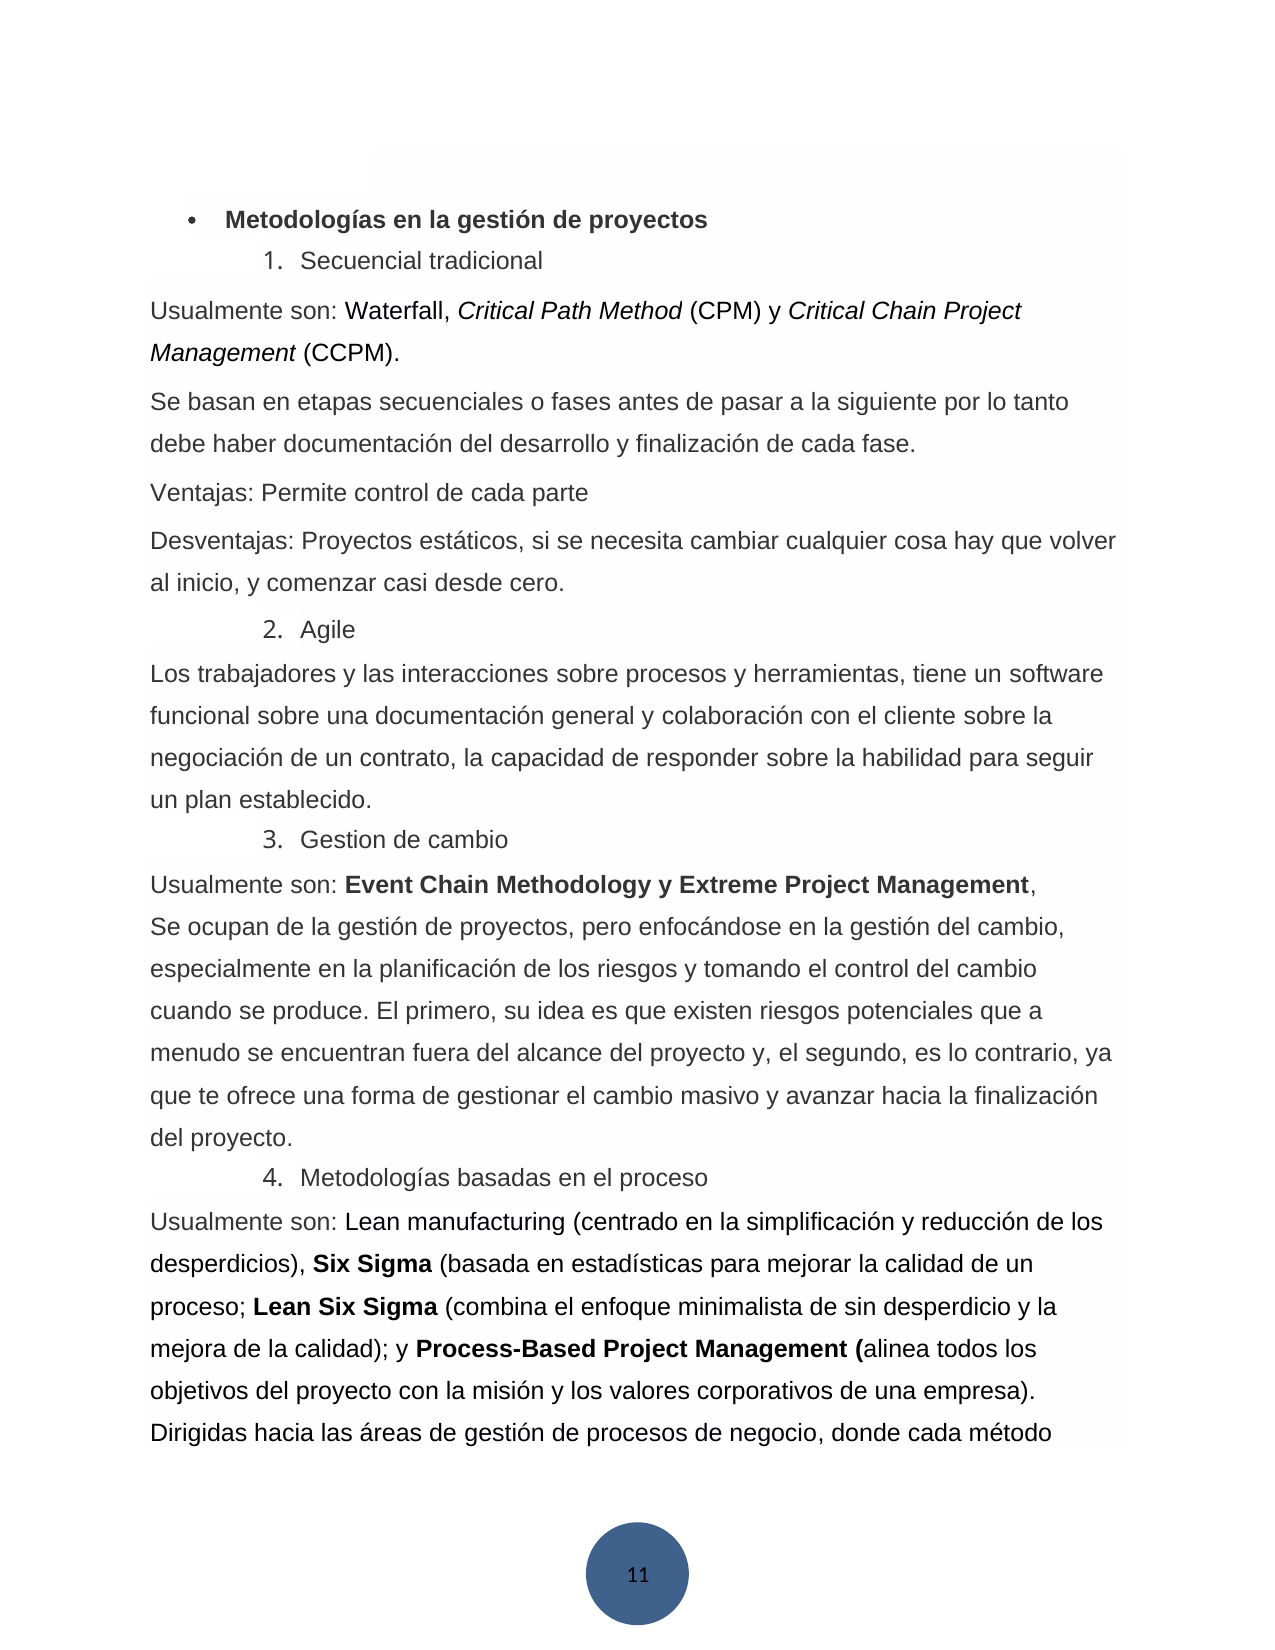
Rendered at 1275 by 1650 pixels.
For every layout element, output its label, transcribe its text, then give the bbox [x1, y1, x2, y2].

text Se basan en etapas secuenciales o fases antes de pasar a la siguiente por lo tanto debe haber documentación del desarrollo y finalización de cada fase. [150, 373, 1125, 458]
list Metodologías basadas en el proceso [262, 1152, 1125, 1194]
text Usualmente son: Waterfall, Critical Path Method (CPM) y Critical Chain Project Management (CCPM). [150, 283, 1125, 367]
text Desventajas: Proyectos estáticos, si se necesita cambiar cualquier cosa hay que volver al inicio, y comenzar casi desde cero. [150, 512, 1125, 597]
list Secuencial tradicional [262, 234, 1125, 277]
text Ventajas: Permite control de cada parte [150, 464, 1125, 506]
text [150, 1194, 1125, 1447]
text Usualmente son: Event Chain Methodology y Extreme Project Management, [150, 856, 1125, 898]
list Metodologías en la gestión de proyectos [187, 192, 1125, 234]
list Agile [262, 603, 1125, 645]
list Gestion de cambio [262, 814, 1125, 856]
text Se ocupan de la gestión de proyectos, pero enfocándose en la gestión del cambio, especialmente en la planificación de los riesgos y tomando el control del cambio cuando se produce. El primero, su idea es que existen riesgos potenciales que a menudo se encuentran fuera del alcance del proyecto y, el segundo, es lo contrario, ya que te ofrece una forma de gestionar el cambio masivo y avanzar hacia la finalización del proyecto. [150, 898, 1125, 1152]
text Los trabajadores y las interacciones sobre procesos y herramientas, tiene un software funcional sobre una documentación general y colaboración con el cliente sobre la negociación de un contrato, la capacidad de responder sobre la habilidad para seguir un plan establecido. [150, 645, 1125, 814]
